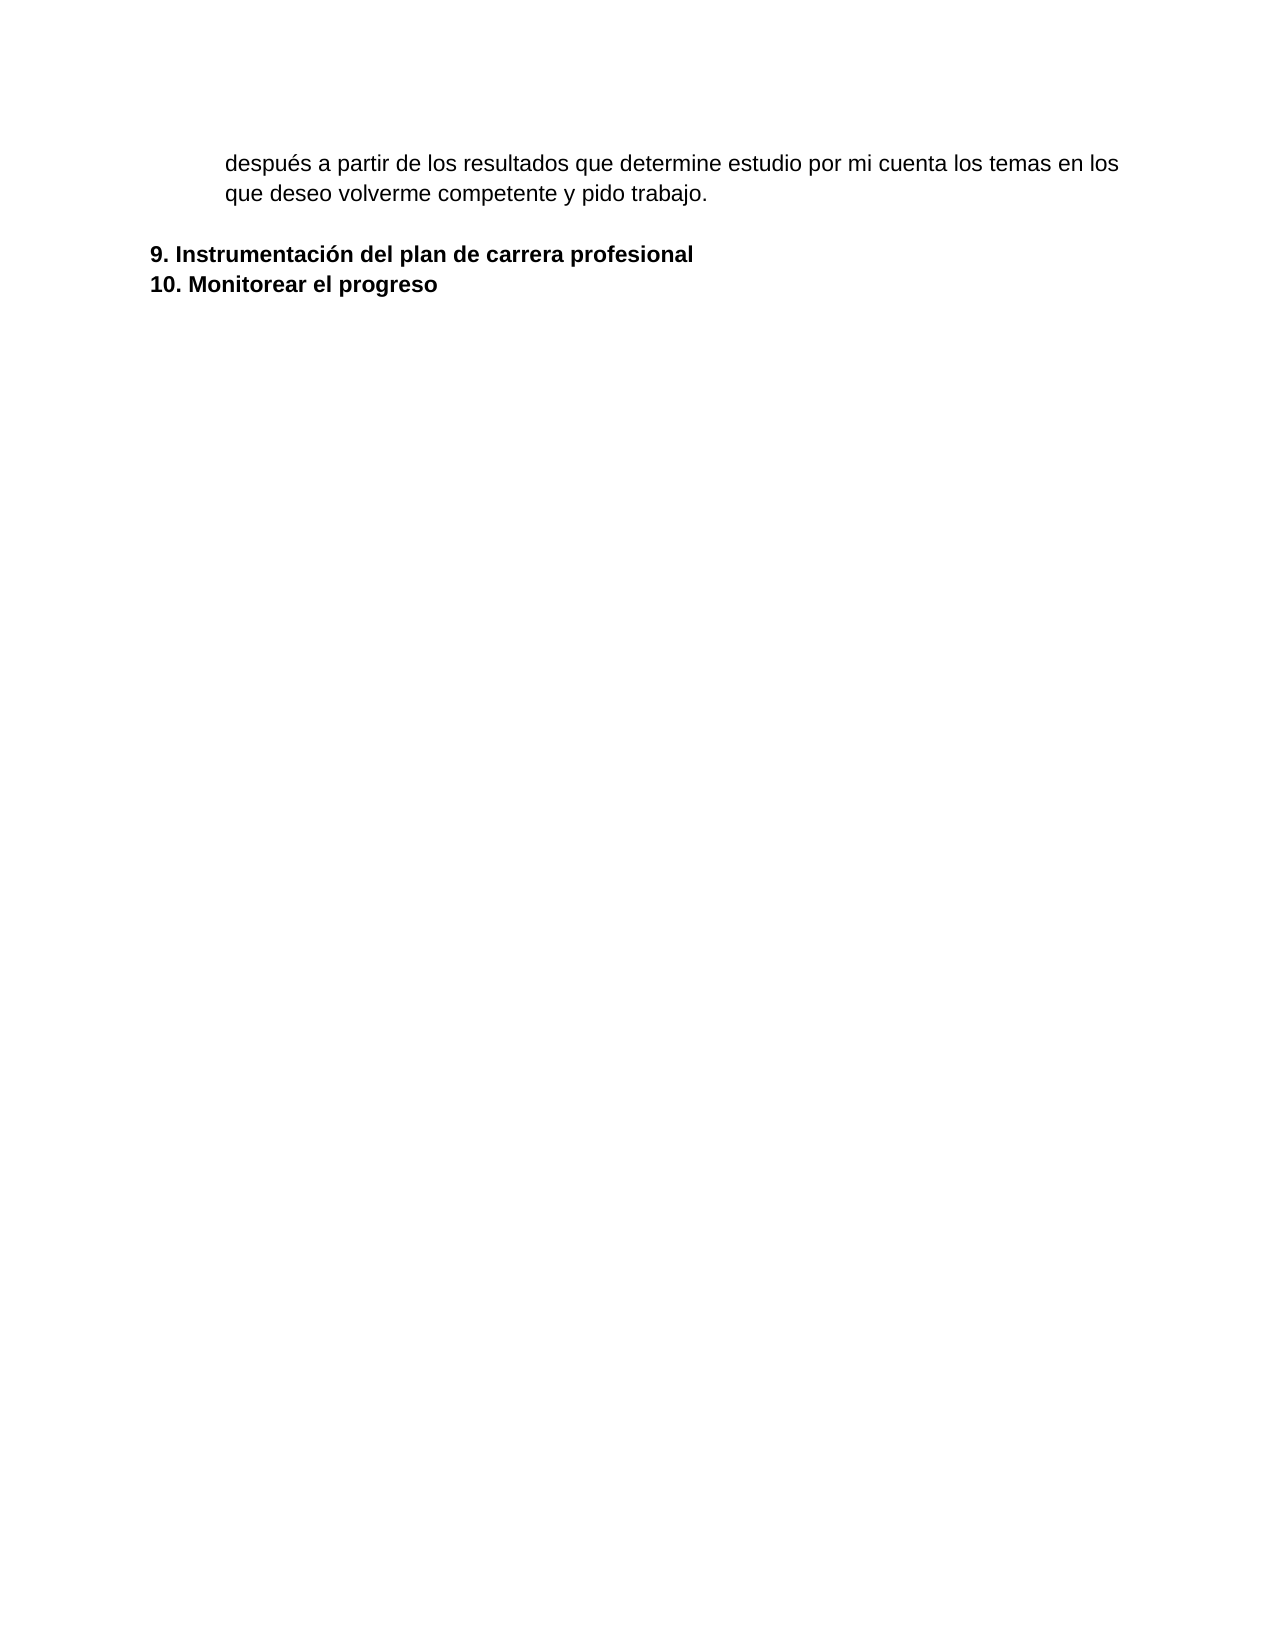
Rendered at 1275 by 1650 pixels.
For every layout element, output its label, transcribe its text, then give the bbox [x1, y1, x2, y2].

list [187, 150, 1125, 207]
text 9. Instrumentación del plan de carrera profesional [150, 241, 1125, 267]
text 10. Monitorear el progreso [150, 271, 1125, 297]
